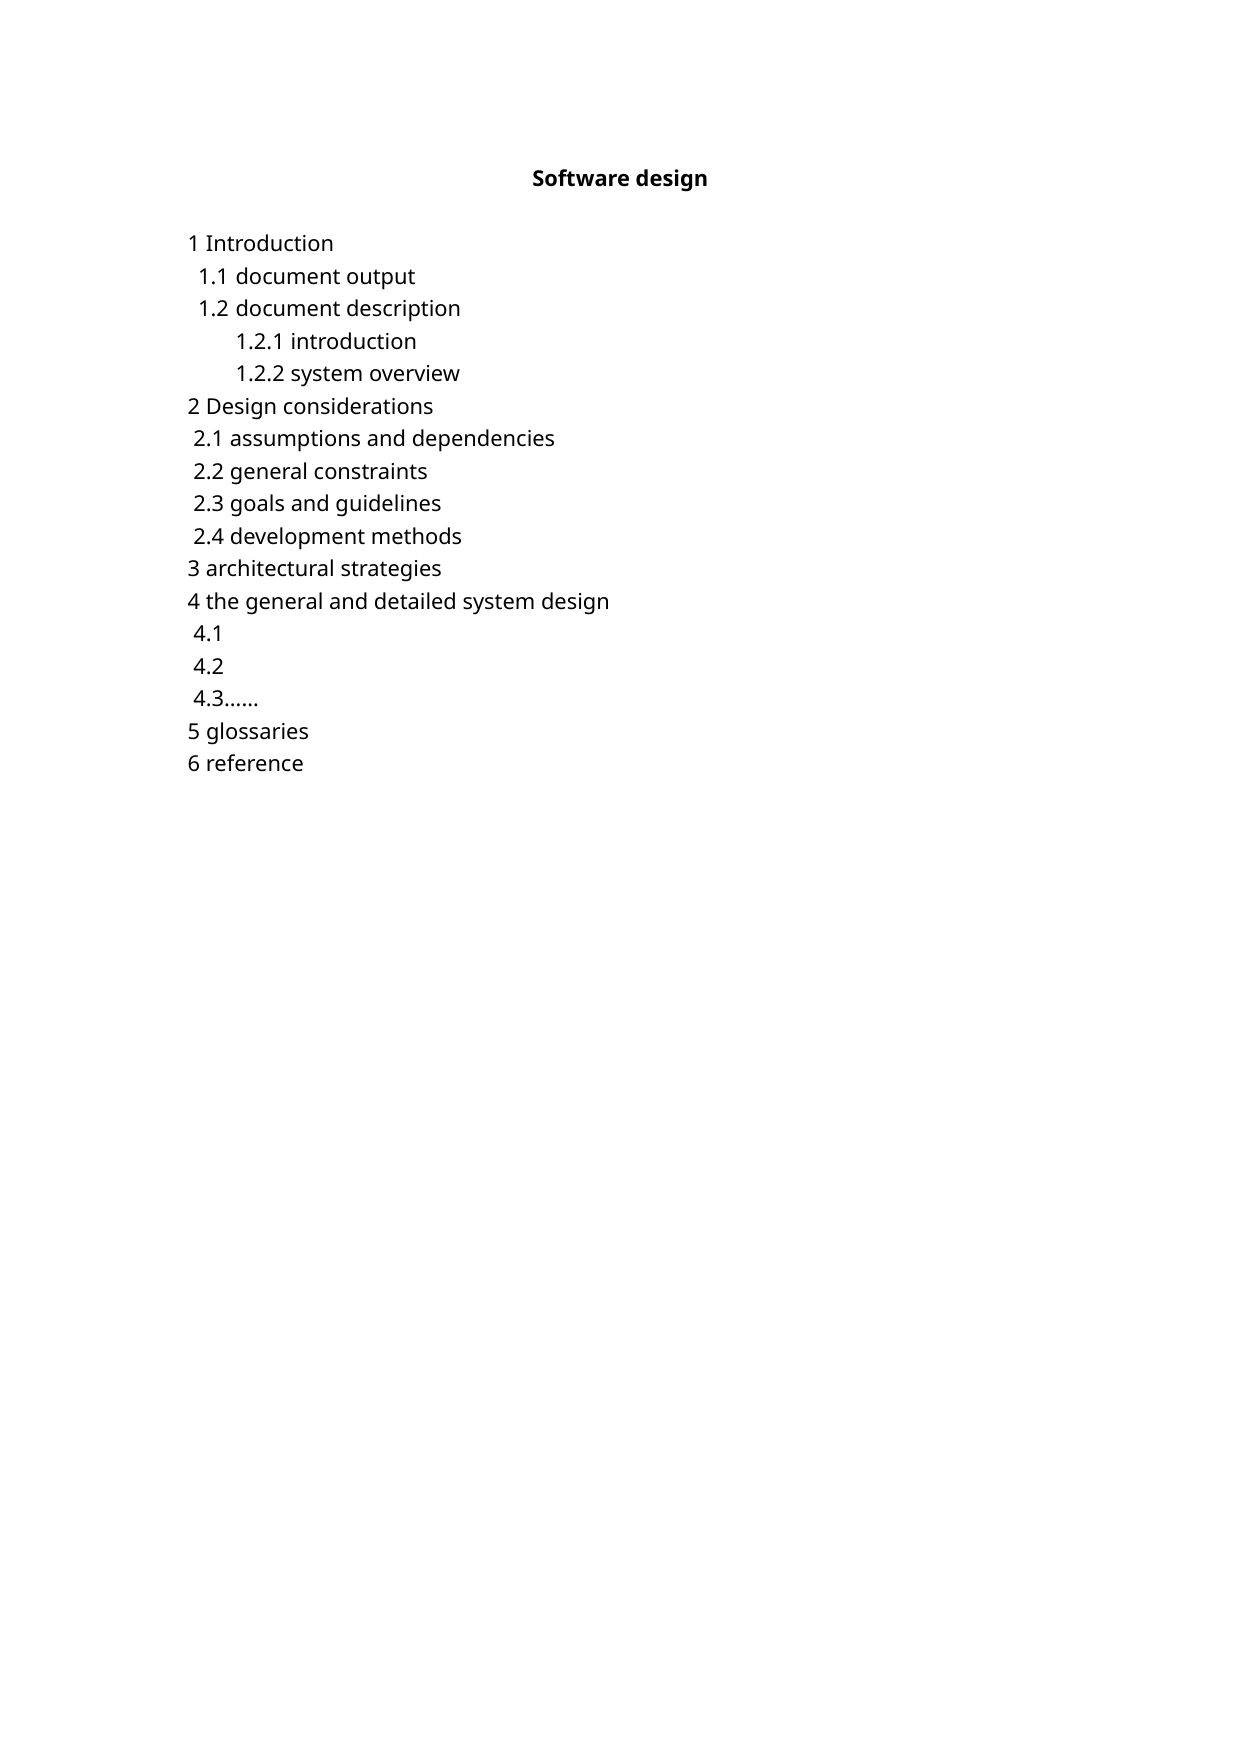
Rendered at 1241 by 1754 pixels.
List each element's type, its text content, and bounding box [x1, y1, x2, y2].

list 1.2.2 system overview [235, 357, 1053, 389]
text 4.1 [187, 617, 1053, 649]
text 5 glossaries [187, 714, 1053, 747]
text 2.1 assumptions and dependencies [187, 422, 1053, 454]
text 4.3…… [187, 682, 1053, 714]
text 2.3 goals and guidelines [187, 487, 1053, 519]
text 2 Design considerations [187, 389, 1053, 422]
text 6 reference [187, 747, 1053, 779]
list 1.2.1 introduction [235, 324, 1053, 357]
list document description [198, 292, 1053, 324]
text Software design [187, 162, 1053, 194]
text 4 the general and detailed system design [187, 584, 1053, 617]
list document output [198, 259, 1053, 292]
text 2.2 general constraints [187, 454, 1053, 487]
text 2.4 development methods [187, 519, 1053, 552]
text 3 architectural strategies [187, 552, 1053, 584]
text 1 Introduction [187, 227, 1053, 259]
text 4.2 [187, 649, 1053, 682]
